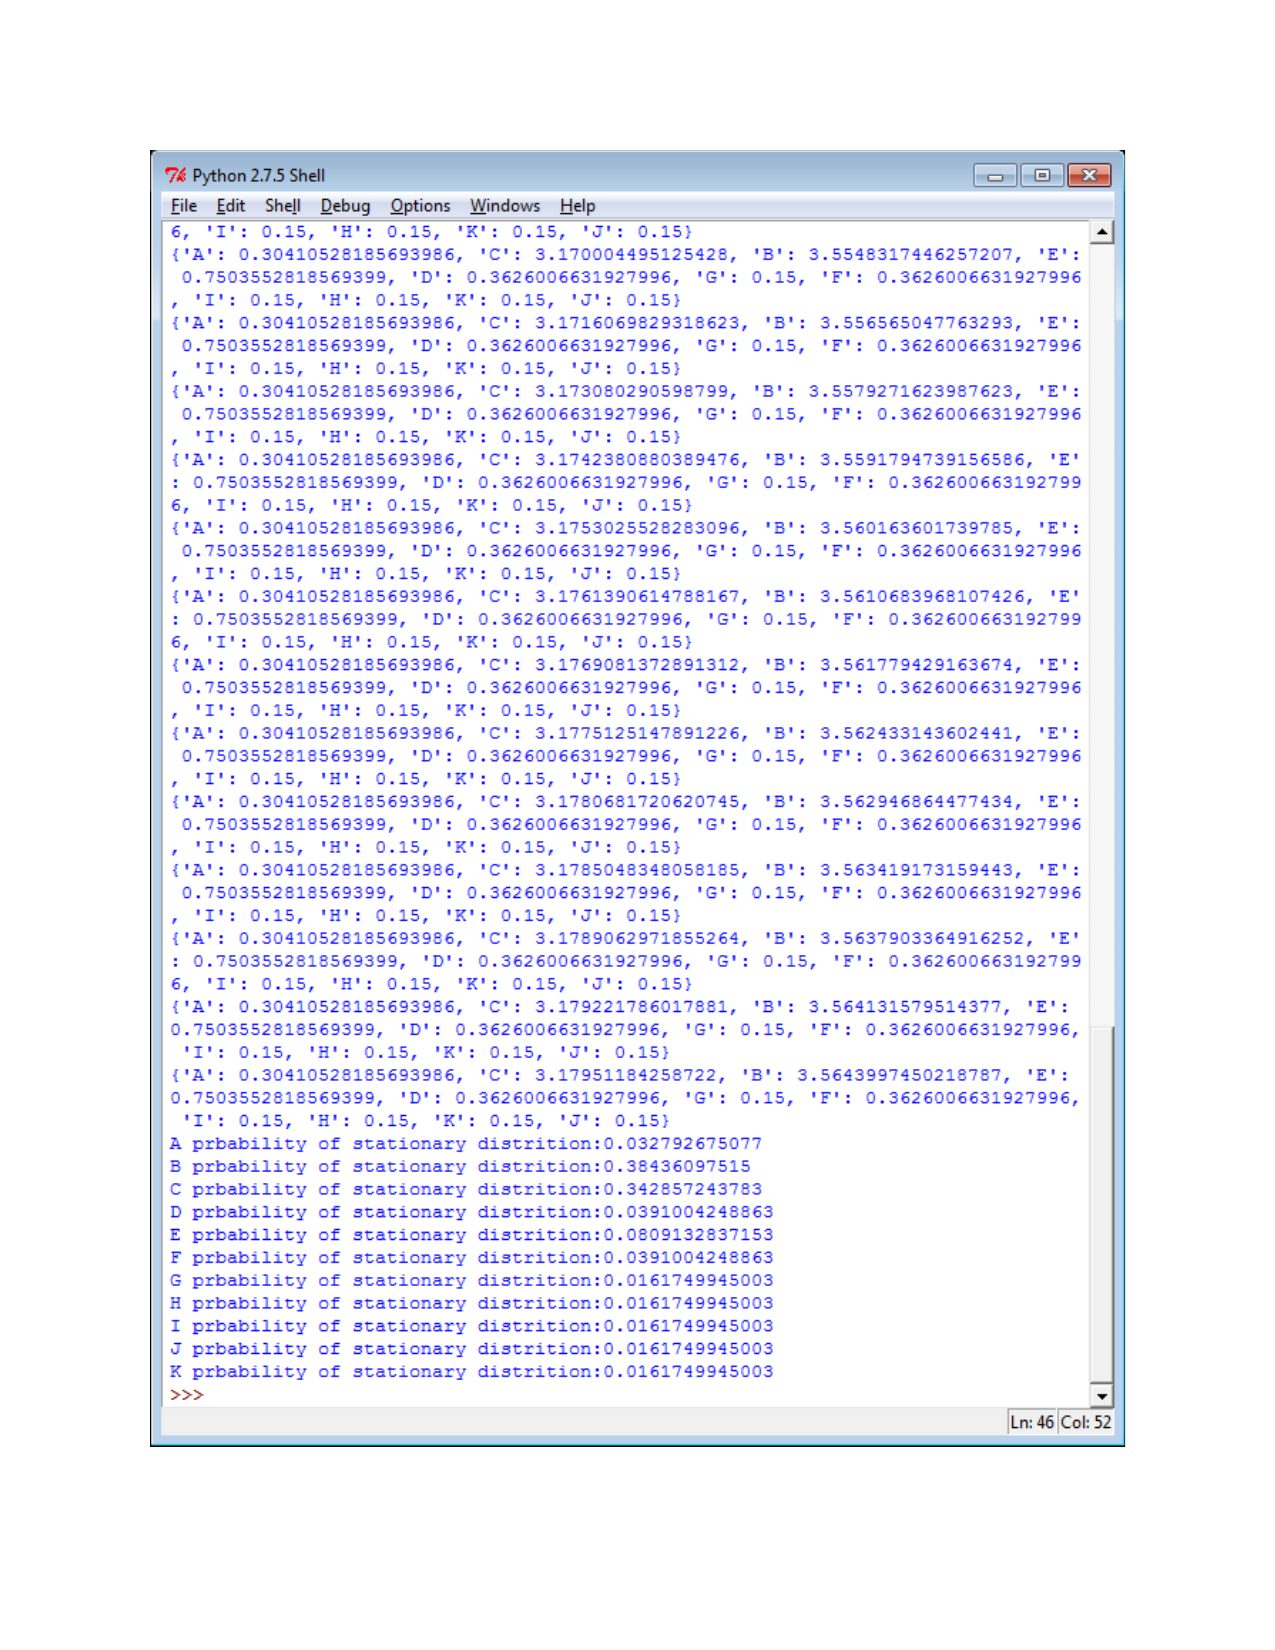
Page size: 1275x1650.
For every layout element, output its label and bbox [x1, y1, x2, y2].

picture [150, 150, 1125, 1447]
